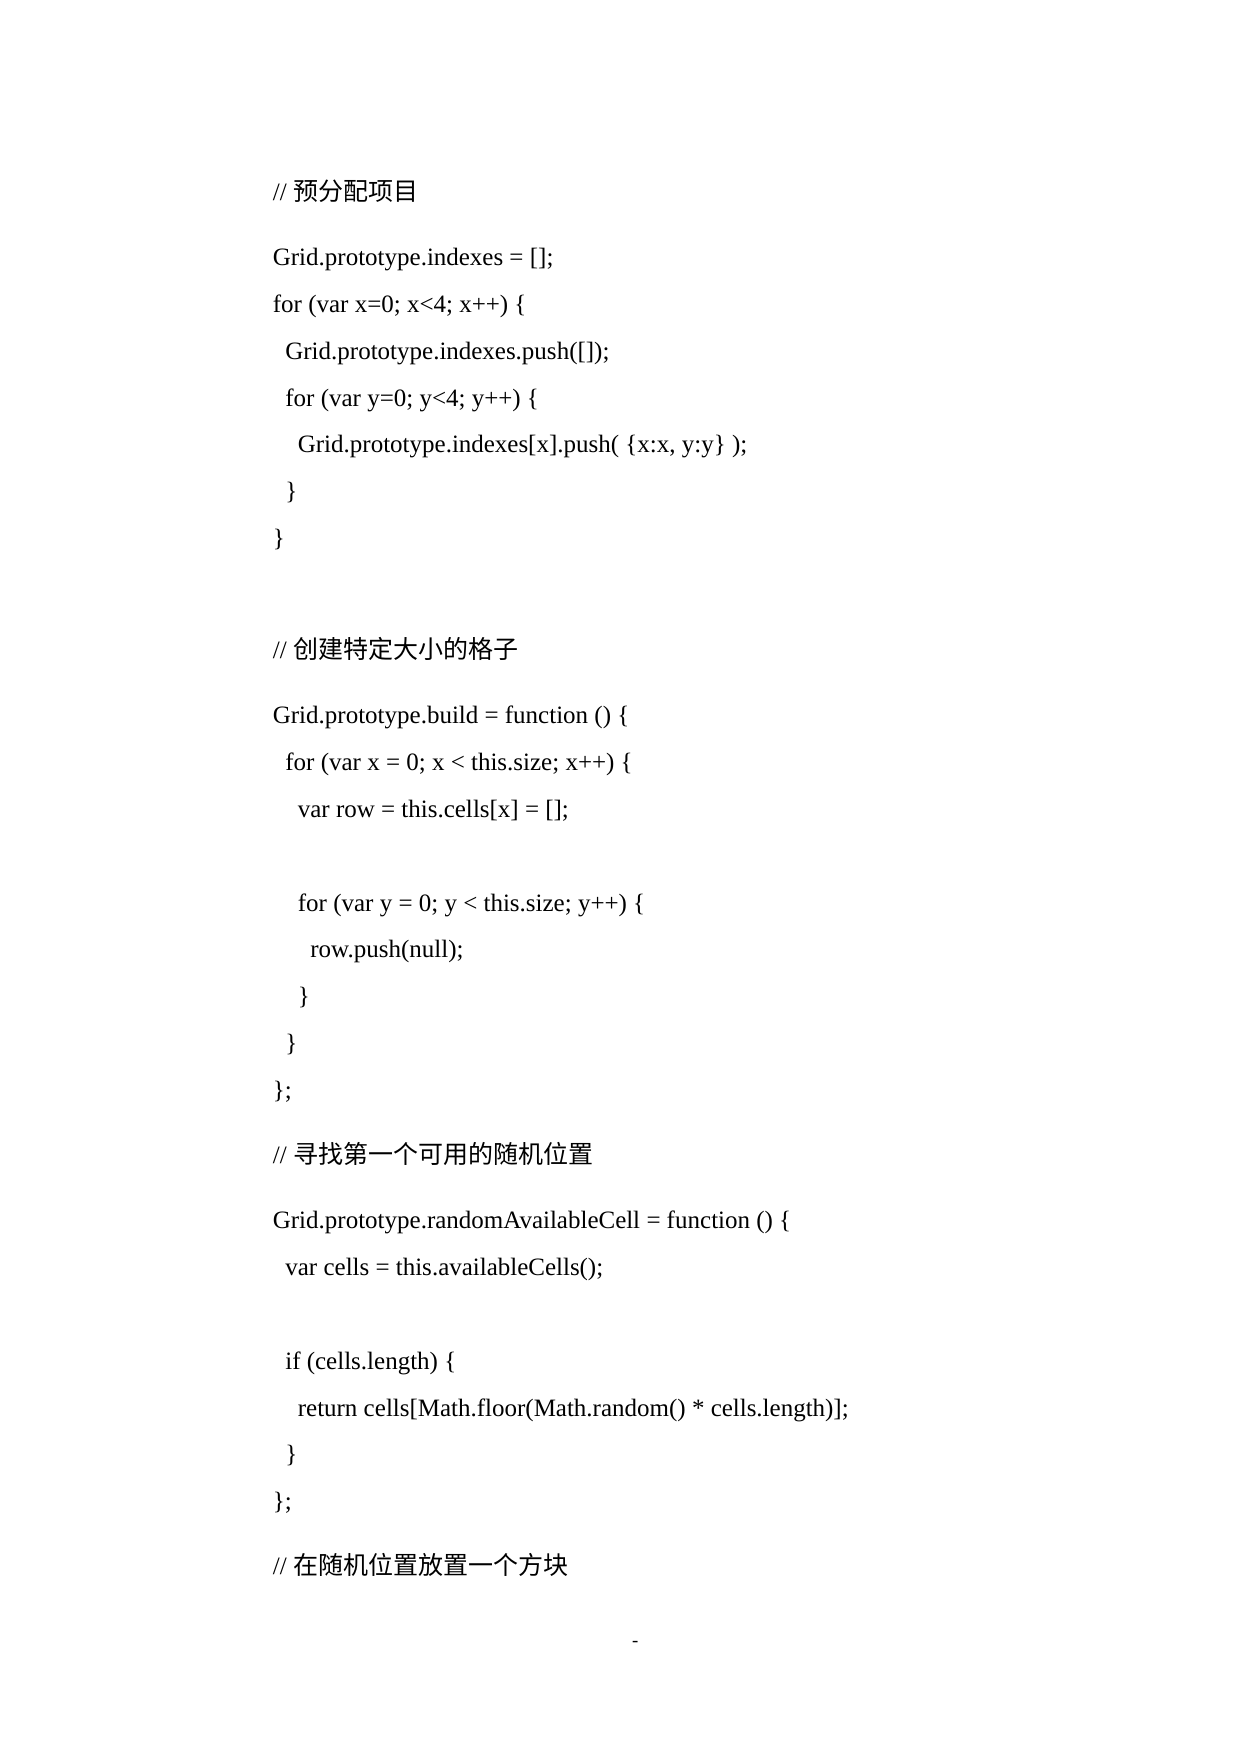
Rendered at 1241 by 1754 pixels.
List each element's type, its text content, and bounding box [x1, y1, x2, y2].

text Grid.prototype.randomAvailableCell = function () { [223, 1203, 1122, 1236]
text // 创建特定大小的格子 [223, 615, 1122, 680]
text } [223, 1438, 1122, 1470]
text } [223, 521, 1122, 554]
text Grid.prototype.build = function () { [223, 698, 1122, 731]
text // 寻找第一个可用的随机位置 [223, 1120, 1122, 1185]
text // 预分配项目 [223, 157, 1122, 222]
text // 在随机位置放置一个方块 [223, 1531, 1122, 1596]
text }; [223, 1484, 1122, 1517]
text var row = this.cells[x] = []; [223, 792, 1122, 824]
text return cells[Math.floor(Math.random() * cells.length)]; [223, 1391, 1122, 1423]
text Grid.prototype.indexes.push([]); [223, 334, 1122, 366]
text for (var y=0; y<4; y++) { [223, 381, 1122, 413]
text row.push(null); [223, 933, 1122, 965]
text } [223, 979, 1122, 1012]
text for (var x=0; x<4; x++) { [223, 287, 1122, 319]
text Grid.prototype.indexes[x].push( {x:x, y:y} ); [223, 428, 1122, 460]
text } [223, 474, 1122, 507]
text if (cells.length) { [223, 1344, 1122, 1376]
text Grid.prototype.indexes = []; [223, 240, 1122, 273]
text }; [223, 1073, 1122, 1106]
text for (var y = 0; y < this.size; y++) { [223, 886, 1122, 918]
text } [223, 1026, 1122, 1059]
text var cells = this.availableCells(); [223, 1250, 1122, 1283]
text for (var x = 0; x < this.size; x++) { [223, 745, 1122, 778]
